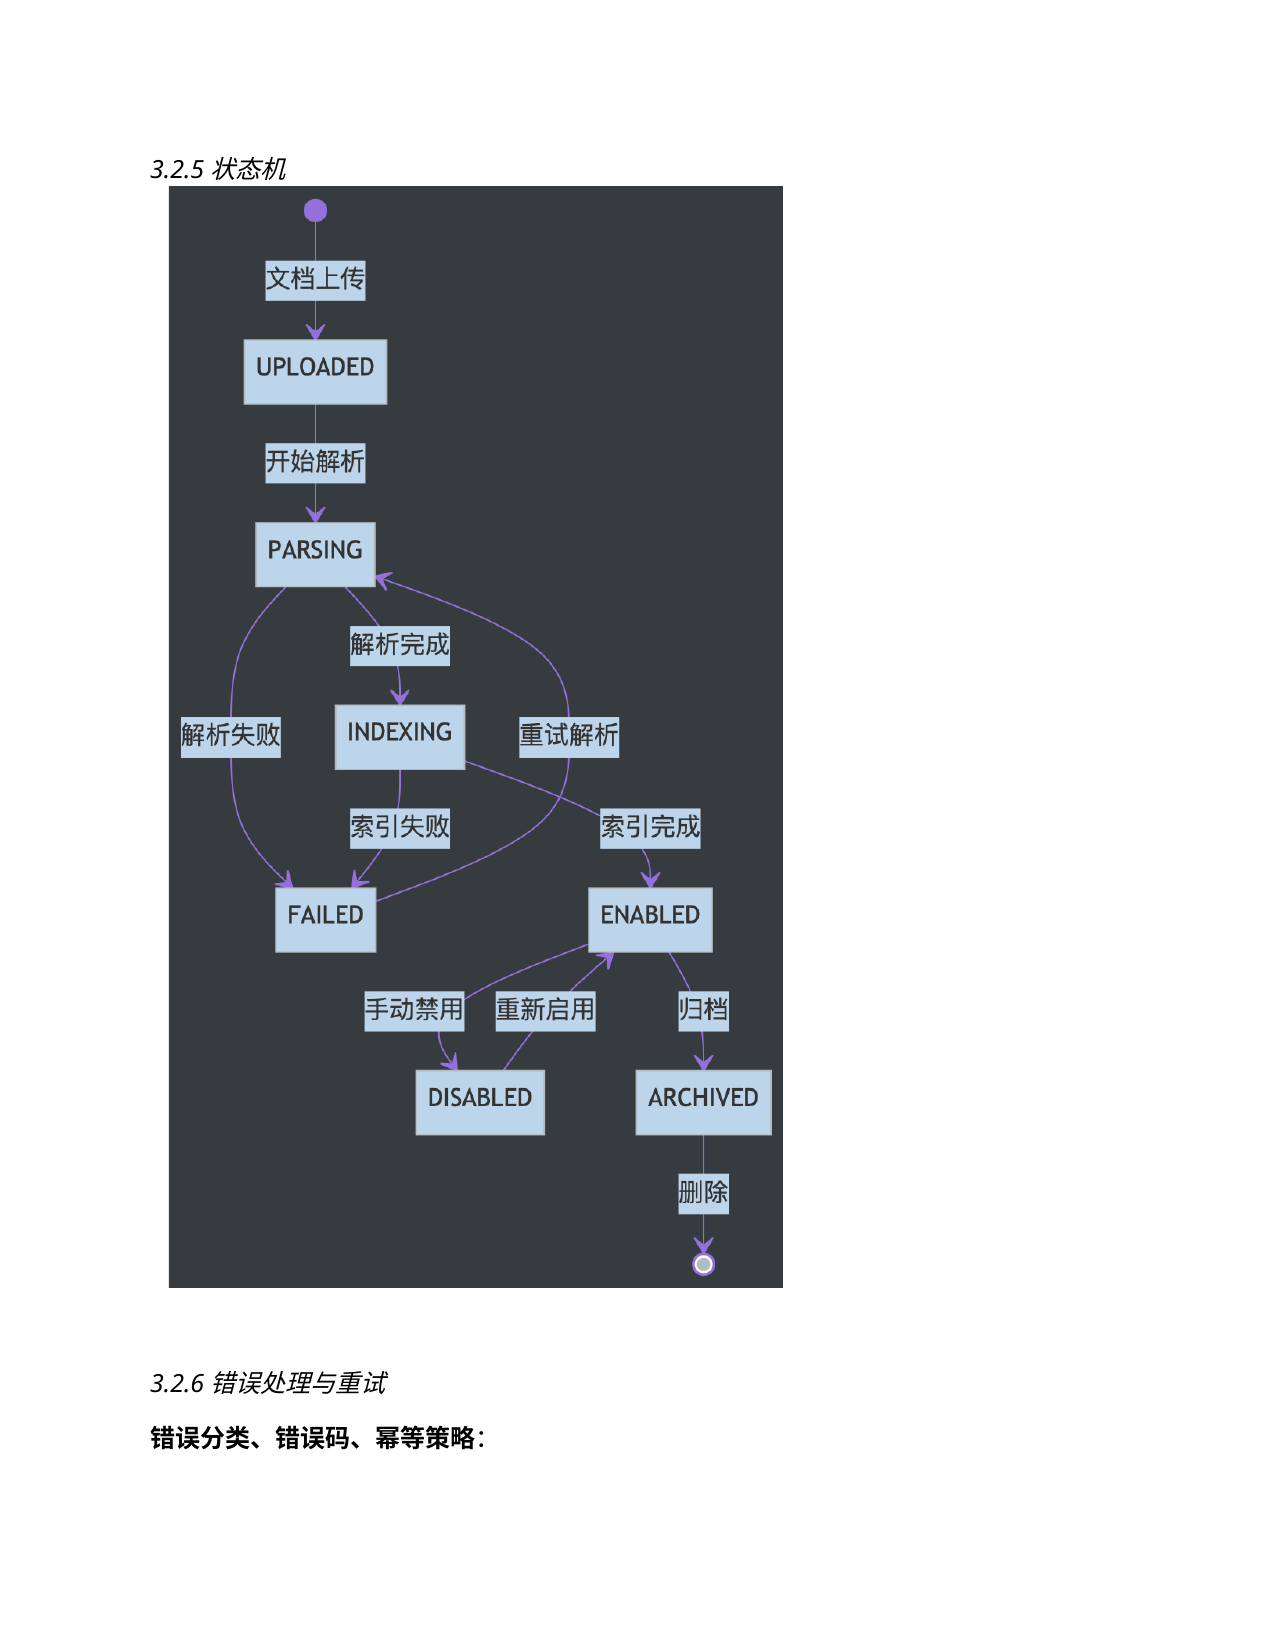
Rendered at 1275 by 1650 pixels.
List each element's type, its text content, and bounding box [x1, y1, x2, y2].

text 错误分类、错误码、幂等策略： [150, 1418, 1125, 1455]
subtitle 3.2.6 错误处理与重试 [150, 1363, 1125, 1400]
picture [168, 186, 783, 1288]
subtitle 3.2.5 状态机 [150, 150, 1125, 186]
